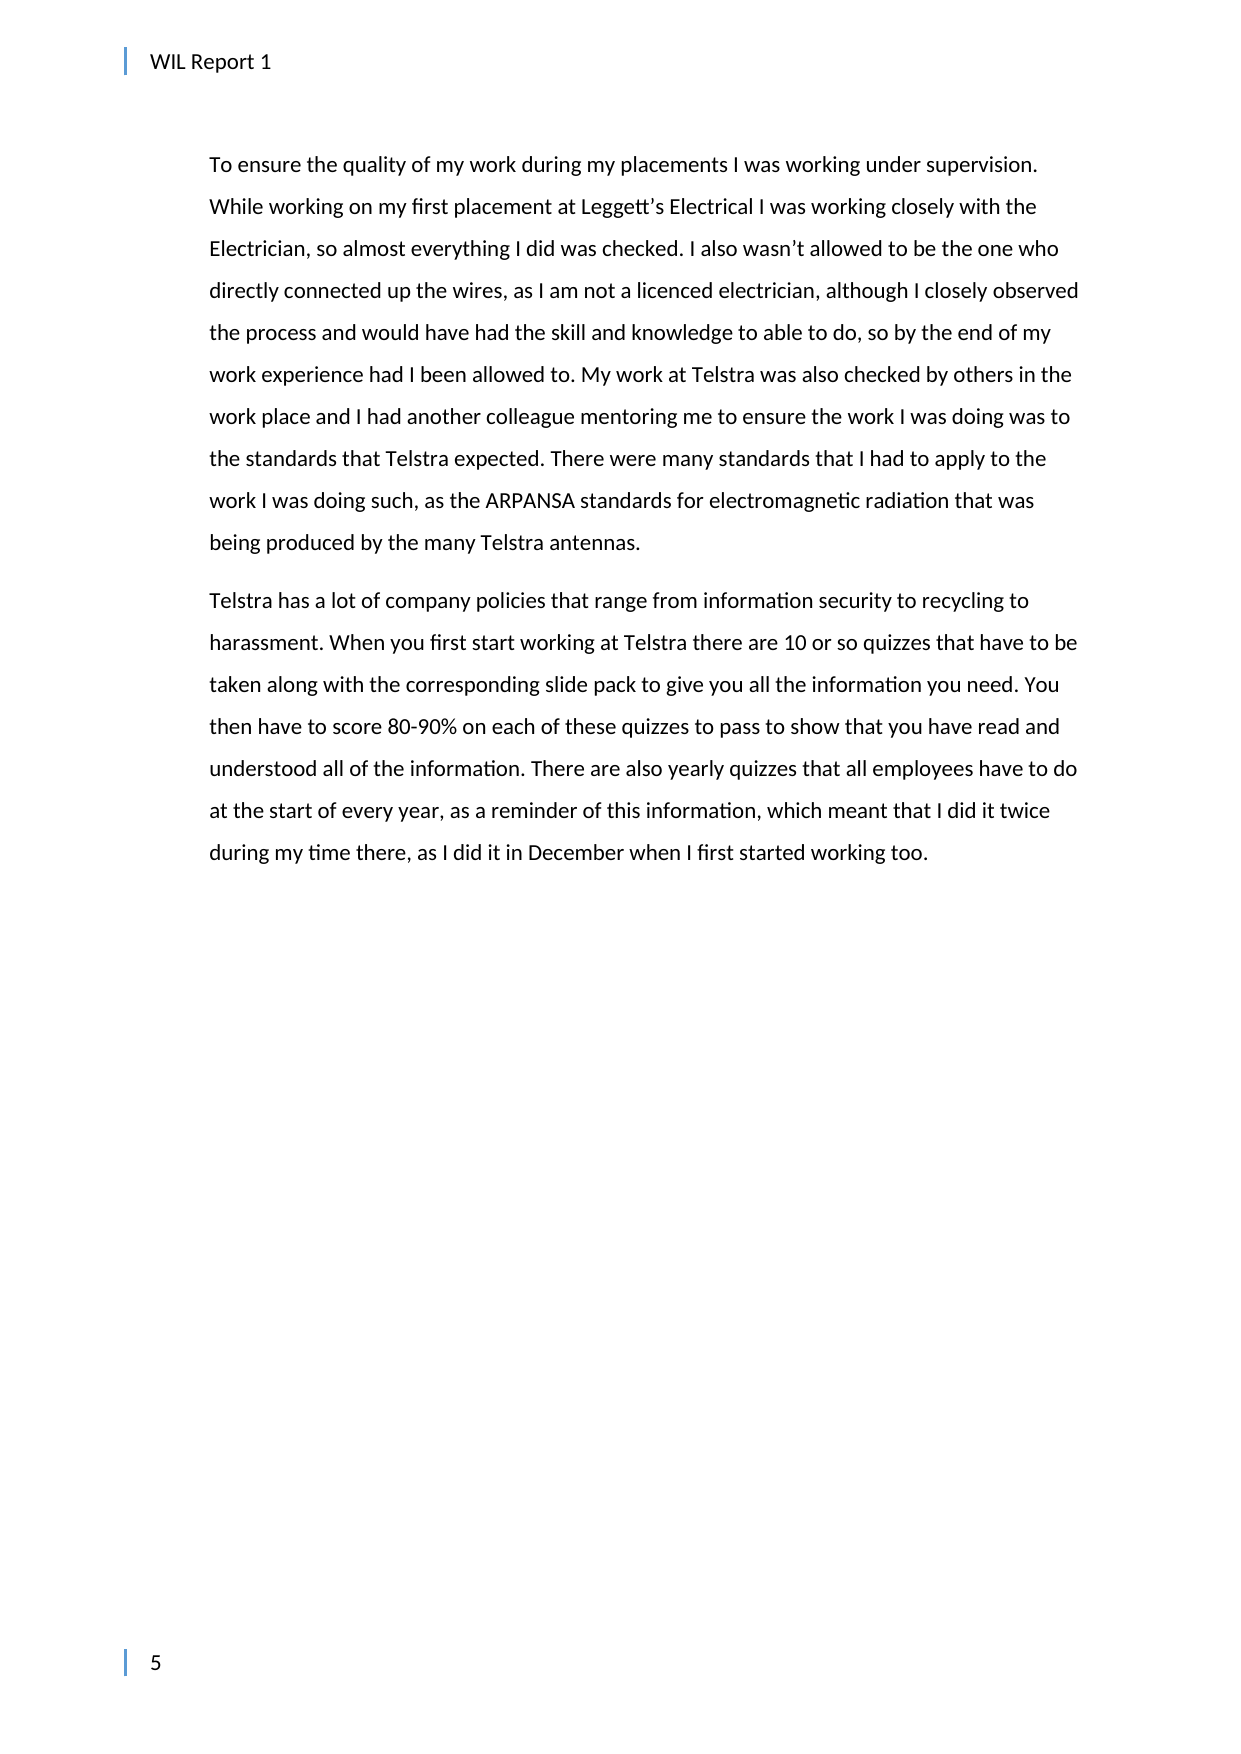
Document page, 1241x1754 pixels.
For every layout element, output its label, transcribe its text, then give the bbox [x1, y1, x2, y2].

text To ensure the quality of my work during my placements I was working under supervision. While working on my first placement at Leggett’s Electrical I was working closely with the Electrician, so almost everything I did was checked. I also wasn’t allowed to be the one who directly connected up the wires, as I am not a licenced electrician, although I closely observed the process and would have had the skill and knowledge to able to do, so by the end of my work experience had I been allowed to. My work at Telstra was also checked by others in the work place and I had another colleague mentoring me to ensure the work I was doing was to the standards that Telstra expected. There were many standards that I had to apply to the work I was doing such, as the ARPANSA standards for electromagnetic radiation that was being produced by the many Telstra antennas. [209, 150, 1090, 556]
text Telstra has a lot of company policies that range from information security to recycling to harassment. When you first start working at Telstra there are 10 or so quizzes that have to be taken along with the corresponding slide pack to give you all the information you need. You then have to score 80-90% on each of these quizzes to pass to show that you have read and understood all of the information. There are also yearly quizzes that all employees have to do at the start of every year, as a reminder of this information, which meant that I did it twice during my time there, as I did it in December when I first started working too. [209, 586, 1090, 866]
